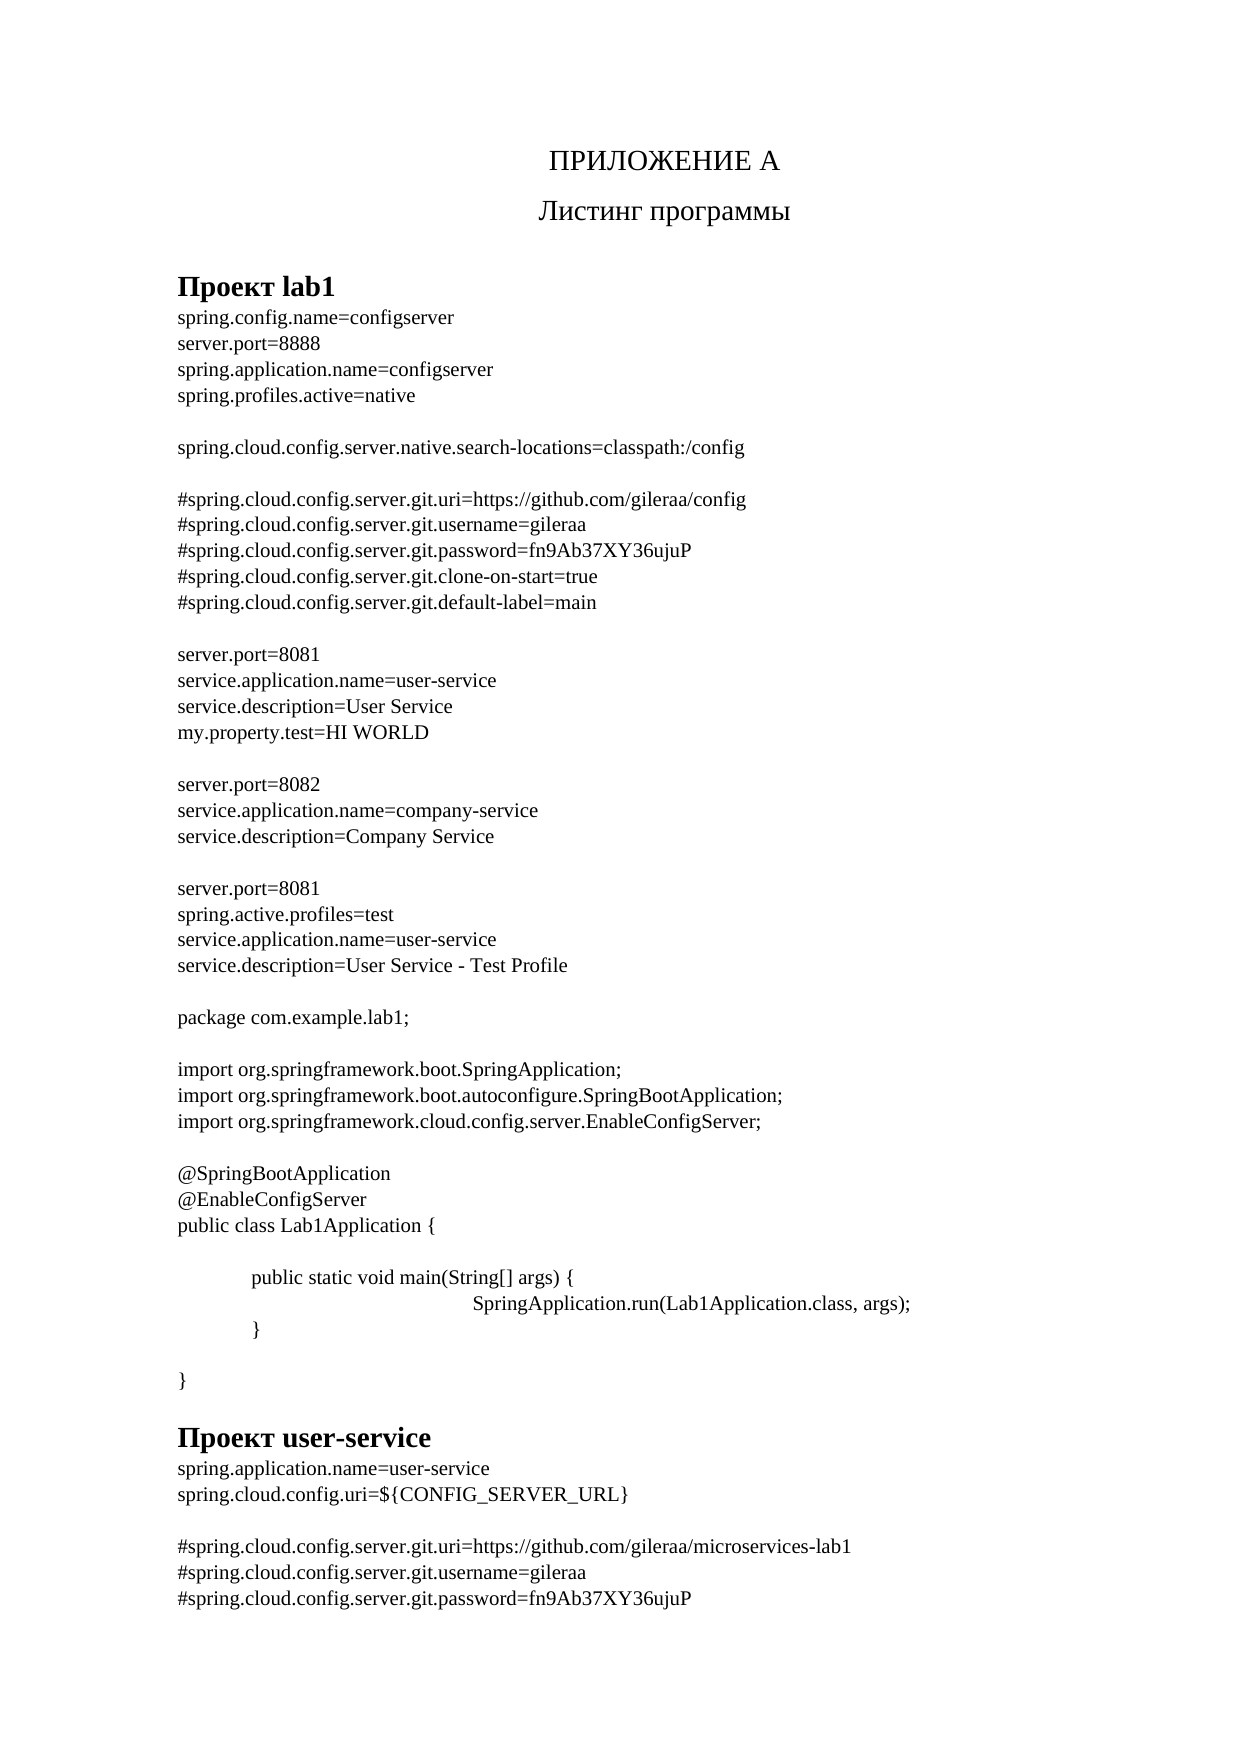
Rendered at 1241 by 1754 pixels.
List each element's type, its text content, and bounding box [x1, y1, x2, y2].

text public static void main(String[] args) { [177, 1264, 1152, 1289]
text spring.application.name=configserver [177, 357, 1152, 381]
text #spring.cloud.config.server.git.username=gileraa [177, 1560, 1152, 1584]
text } [177, 1316, 1152, 1341]
text SpringApplication.run(Lab1Application.class, args); [177, 1291, 1152, 1314]
text spring.application.name=user-service [177, 1456, 1152, 1480]
text @EnableConfigServer [177, 1187, 1152, 1211]
text @SpringBootApplication [177, 1161, 1152, 1185]
text spring.active.profiles=test [177, 901, 1152, 926]
text #spring.cloud.config.server.git.password=fn9Ab37XY36ujuP [177, 1586, 1152, 1610]
text #spring.cloud.config.server.git.password=fn9Ab37XY36ujuP [177, 538, 1152, 562]
text my.property.test=HI WORLD [177, 720, 1152, 744]
text import org.springframework.boot.SpringApplication; [177, 1057, 1152, 1081]
text service.description=Company Service [177, 824, 1152, 848]
text service.application.name=user-service [177, 927, 1152, 951]
text spring.profiles.active=native [177, 383, 1152, 407]
text server.port=8888 [177, 331, 1152, 355]
text service.description=User Service - Test Profile [177, 953, 1152, 977]
text service.application.name=company-service [177, 798, 1152, 822]
text import org.springframework.boot.autoconfigure.SpringBootApplication; [177, 1083, 1152, 1107]
text service.application.name=user-service [177, 668, 1152, 692]
text #spring.cloud.config.server.git.uri=https://github.com/gileraa/microservices-lab1 [177, 1534, 1152, 1558]
text #spring.cloud.config.server.git.uri=https://github.com/gileraa/config [177, 486, 1152, 511]
text spring.cloud.config.uri=${CONFIG_SERVER_URL} [177, 1482, 1152, 1506]
text #spring.cloud.config.server.git.default-label=main [177, 590, 1152, 614]
text server.port=8081 [177, 642, 1152, 666]
text package com.example.lab1; [177, 1005, 1152, 1029]
text spring.config.name=configserver [177, 305, 1152, 329]
text import org.springframework.cloud.config.server.EnableConfigServer; [177, 1109, 1152, 1133]
text public class Lab1Application { [177, 1213, 1152, 1237]
text server.port=8081 [177, 876, 1152, 899]
text #spring.cloud.config.server.git.clone-on-start=true [177, 564, 1152, 588]
text server.port=8082 [177, 772, 1152, 796]
text } [177, 1368, 1152, 1392]
text #spring.cloud.config.server.git.username=gileraa [177, 512, 1152, 536]
text Проект lab1 [177, 269, 1152, 302]
text spring.cloud.config.server.native.search-locations=classpath:/config [177, 434, 1152, 459]
text Проект user-service [177, 1420, 1152, 1454]
text service.description=User Service [177, 694, 1152, 718]
list ПРИЛОЖЕНИЕ А Листинг программы [177, 143, 1152, 227]
